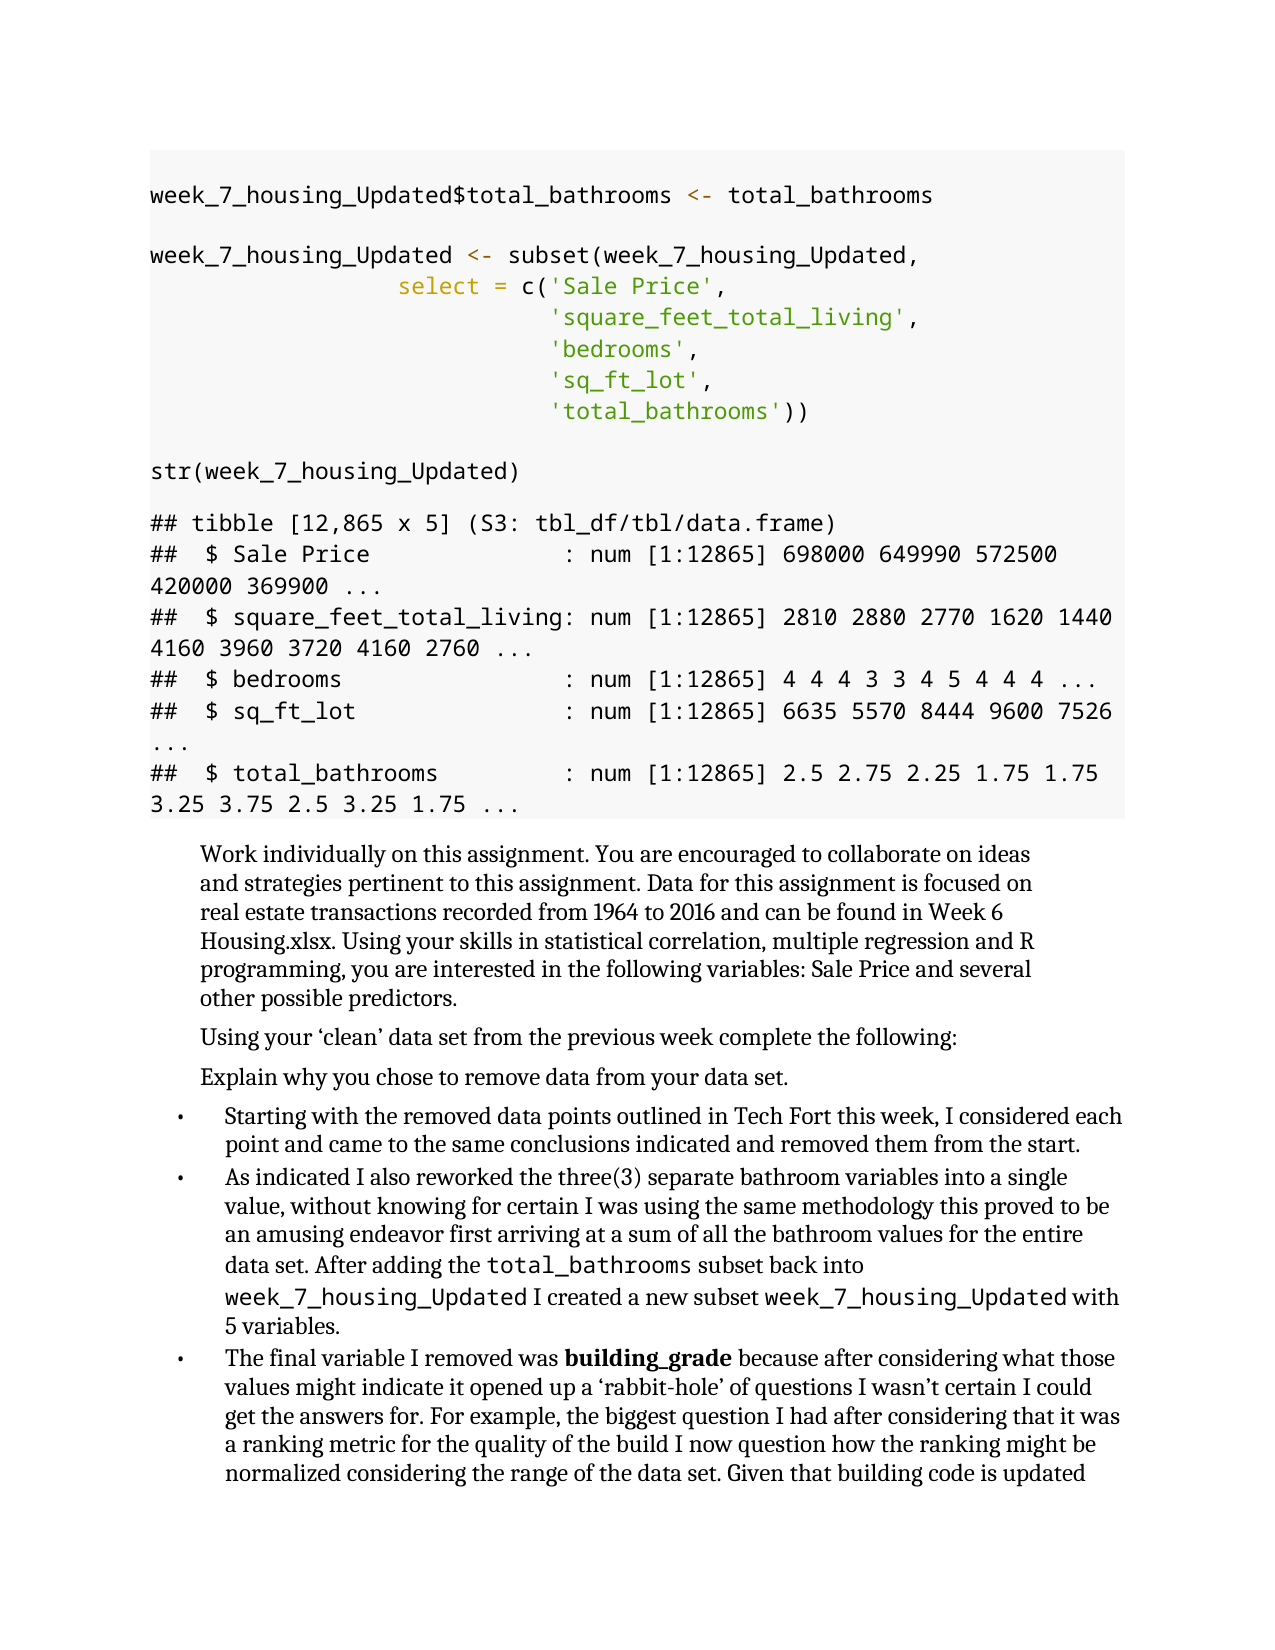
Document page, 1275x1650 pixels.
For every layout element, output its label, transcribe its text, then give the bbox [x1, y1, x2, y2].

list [175, 1344, 1125, 1488]
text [150, 150, 1125, 486]
text Work individually on this assignment. You are encouraged to collaborate on ideas and strategies pertinent to this assignment. Data for this assignment is focused on real estate transactions recorded from 1964 to 2016 and can be found in Week 6 Housing.xlsx. Using your skills in statistical correlation, multiple regression and R programming, you are interested in the following variables: Sale Price and several other possible predictors. [200, 840, 1075, 1013]
text Explain why you chose to remove data from your data set. [200, 1062, 1075, 1091]
list As indicated I also reworked the three(3) separate bathroom variables into a single value, without knowing for certain I was using the same methodology this proved to be an amusing endeavor first arriving at a sum of all the bathroom values for the entire data set. After adding the total_bathrooms subset back into week_7_housing_Updated I created a new subset week_7_housing_Updated with 5 variables. [175, 1163, 1125, 1340]
list Starting with the removed data points outlined in Tech Fort this week, I considered each point and came to the same conclusions indicated and removed them from the start. [175, 1102, 1125, 1159]
text ## tibble [12,865 x 5] (S3: tbl_df/tbl/data.frame) ## $ Sale Price : num [1:12865] 698000 649990 572500 420000 369900 ... ## $ square_feet_total_living: num [1:12865] 2810 2880 2770 1620 1440 4160 3960 3720 4160 2760 ... ## $ bedrooms : num [1:12865] 4 4 4 3 3 4 5 4 4 4 ... ## $ sq_ft_lot : num [1:12865] 6635 5570 8444 9600 7526 ... ## $ total_bathrooms : num [1:12865] 2.5 2.75 2.25 1.75 1.75 3.25 3.75 2.5 3.25 1.75 ... [150, 507, 1125, 819]
text Using your ‘clean’ data set from the previous week complete the following: [200, 1023, 1075, 1052]
